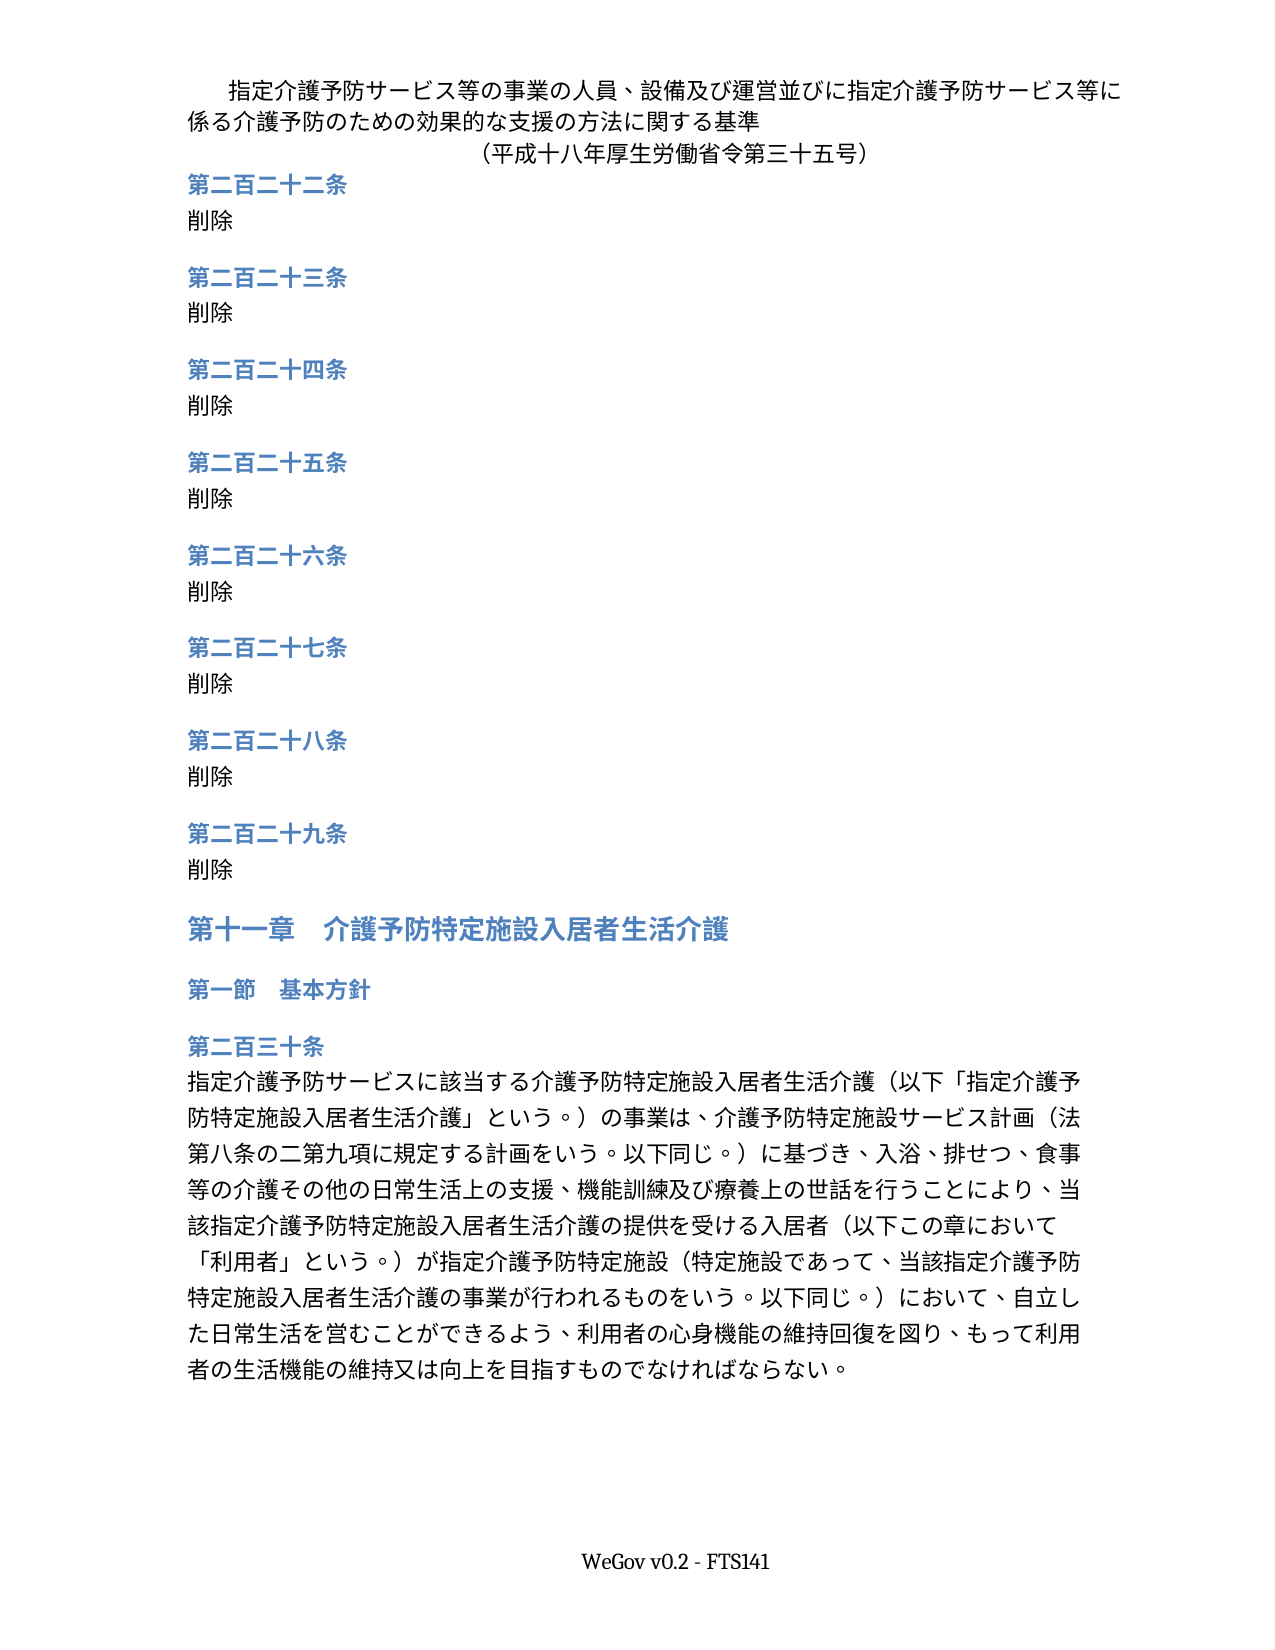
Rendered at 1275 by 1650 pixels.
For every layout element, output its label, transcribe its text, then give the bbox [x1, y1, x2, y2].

text 削除 [187, 854, 1087, 885]
subtitle 第二百二十四条 [187, 354, 1087, 385]
text 削除 [187, 205, 1087, 236]
subtitle 第二百二十九条 [187, 818, 1087, 849]
subtitle 第二百二十五条 [187, 447, 1087, 478]
text 指定介護予防サービスに該当する介護予防特定施設入居者生活介護（以下「指定介護予防特定施設入居者生活介護」という。）の事業は、介護予防特定施設サービス計画（法第八条の二第九項に規定する計画をいう。以下同じ。）に基づき、入浴、排せつ、食事等の介護その他の日常生活上の支援、機能訓練及び療養上の世話を行うことにより、当該指定介護予防特定施設入居者生活介護の提供を受ける入居者（以下この章において「利用者」という。）が指定介護予防特定施設（特定施設であって、当該指定介護予防特定施設入居者生活介護の事業が行われるものをいう。以下同じ。）において、自立した日常生活を営むことができるよう、利用者の心身機能の維持回復を図り、もって利用者の生活機能の維持又は向上を目指すものでなければならない。 [187, 1066, 1087, 1385]
subtitle 第二百二十八条 [187, 725, 1087, 756]
subtitle 第一節 基本方針 [187, 974, 1087, 1005]
text 削除 [187, 576, 1087, 607]
subtitle 第二百二十二条 [187, 169, 1087, 200]
text 削除 [187, 297, 1087, 329]
subtitle 第二百二十三条 [187, 261, 1087, 293]
text 削除 [187, 483, 1087, 514]
subtitle 第二百三十条 [187, 1030, 1087, 1062]
text 削除 [187, 668, 1087, 699]
text 削除 [187, 761, 1087, 792]
text 削除 [187, 390, 1087, 421]
subtitle 第二百二十六条 [187, 539, 1087, 571]
subtitle 第二百二十七条 [187, 632, 1087, 663]
subtitle 第十一章 介護予防特定施設入居者生活介護 [187, 910, 1087, 947]
